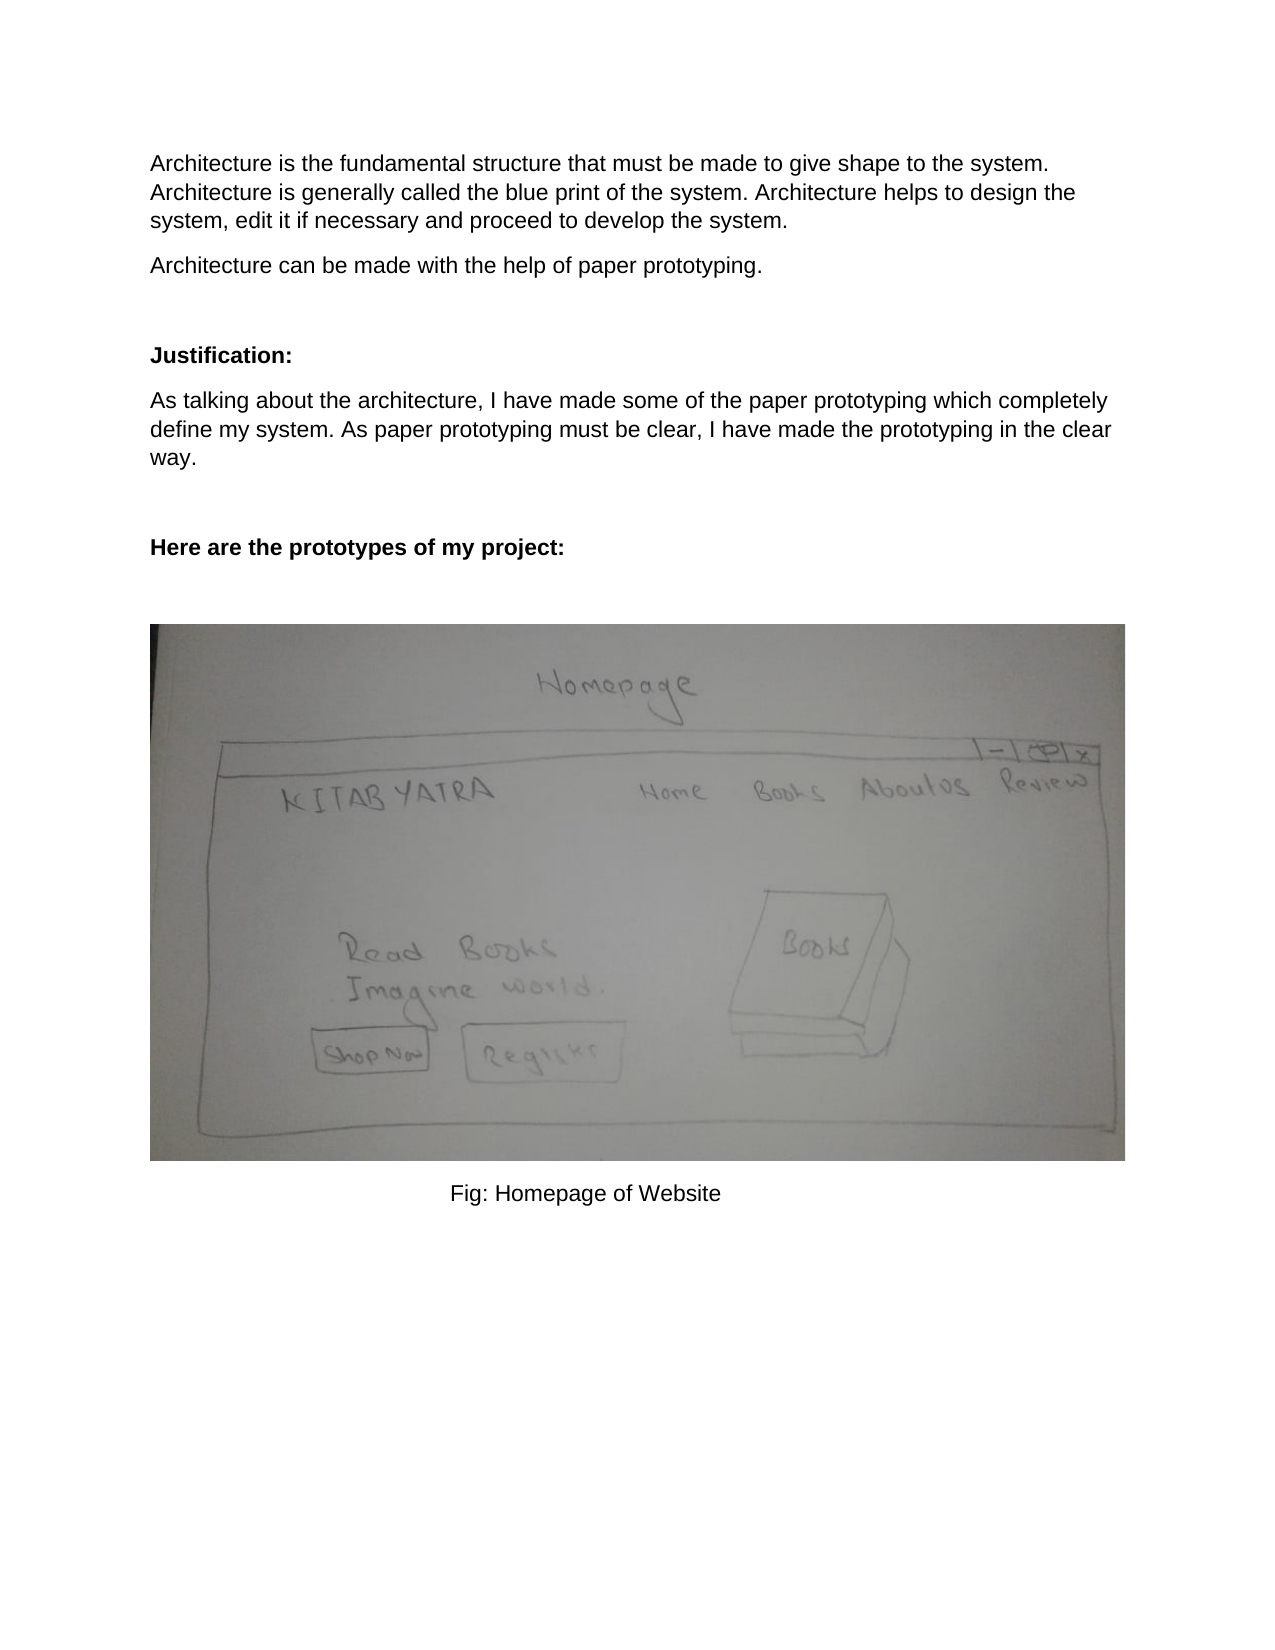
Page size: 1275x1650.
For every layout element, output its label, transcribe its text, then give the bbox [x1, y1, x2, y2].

picture [150, 624, 1125, 1161]
text As talking about the architecture, I have made some of the paper prototyping which completely define my system. As paper prototyping must be clear, I have made the prototyping in the clear way. [150, 387, 1125, 471]
text Here are the prototypes of my project: [150, 534, 1125, 561]
text Justification: [150, 342, 1125, 368]
text Architecture can be made with the help of paper prototyping. [150, 252, 1125, 278]
text Architecture is the fundamental structure that must be made to give shape to the system. Architecture is generally called the blue print of the system. Architecture helps to design the system, edit it if necessary and proceed to develop the system. [150, 150, 1125, 233]
text Fig: Homepage of Website [150, 1180, 1125, 1206]
